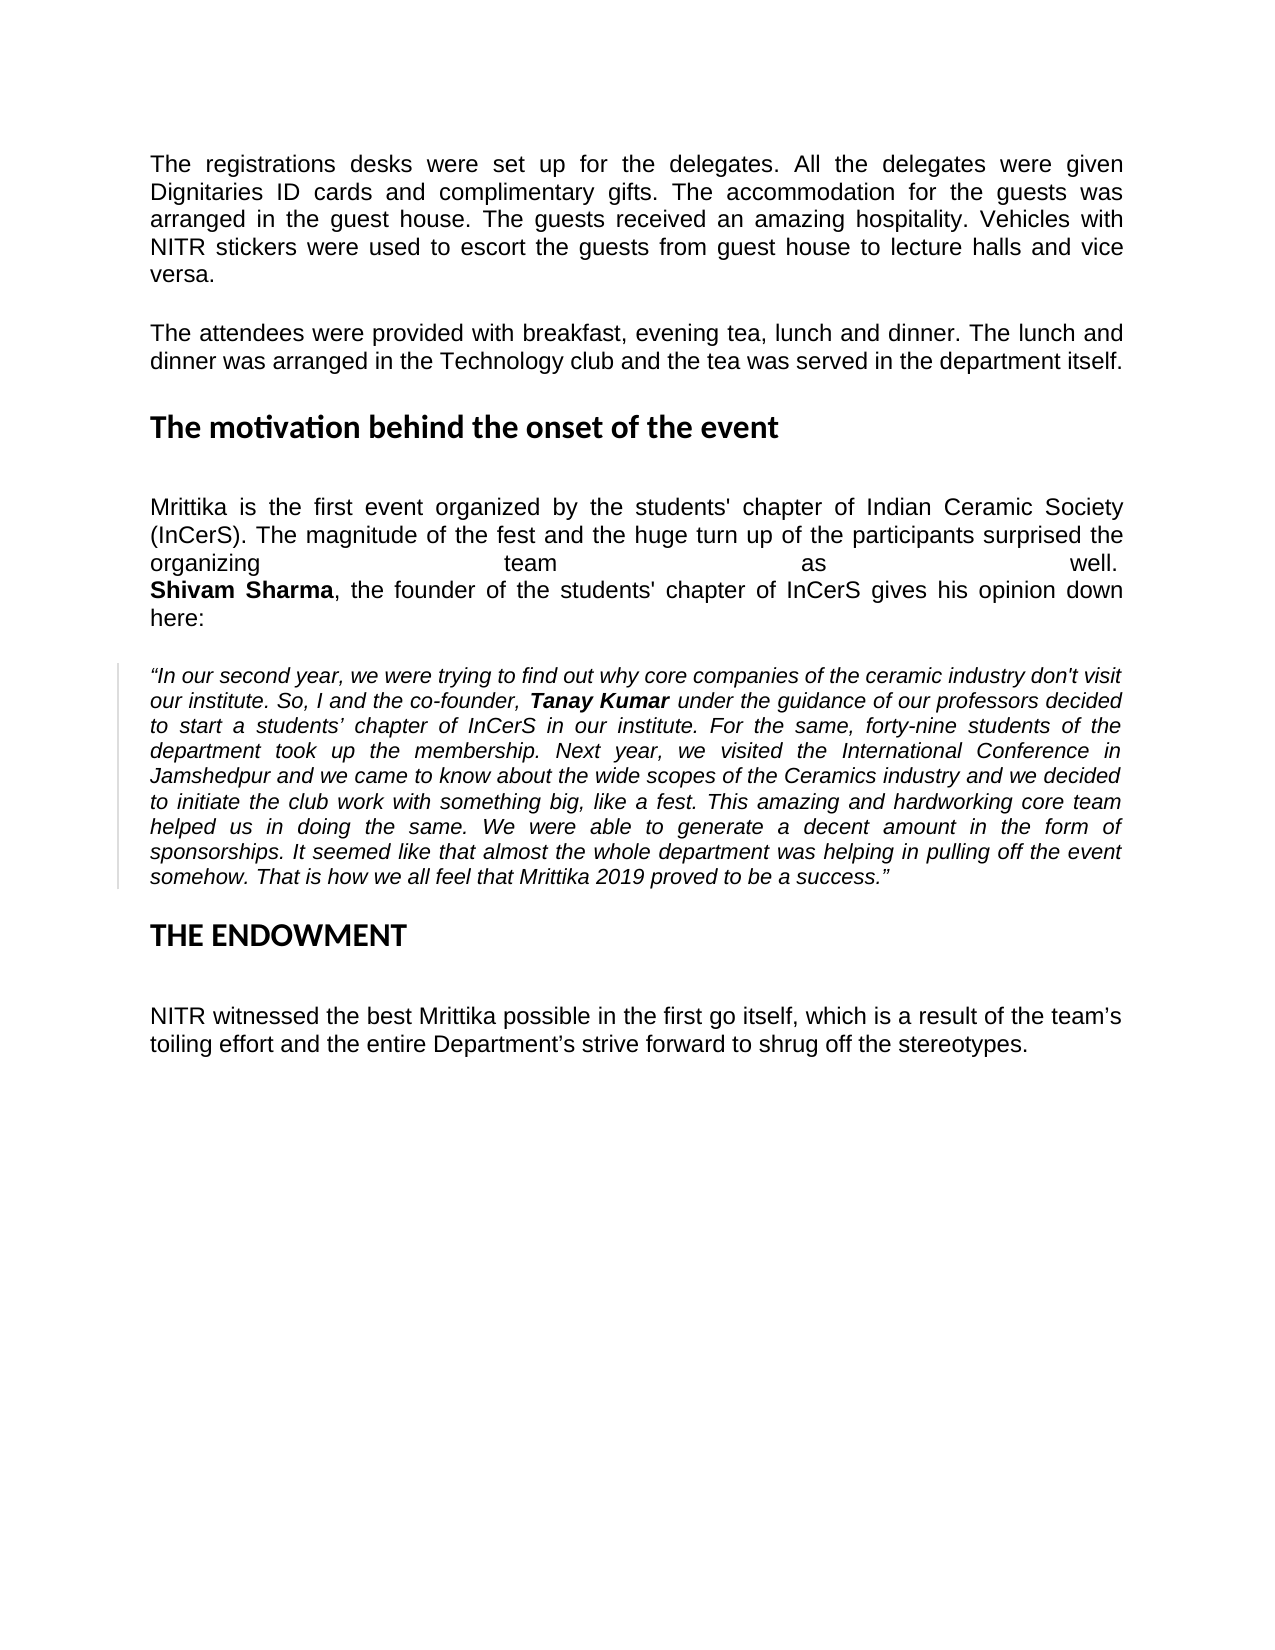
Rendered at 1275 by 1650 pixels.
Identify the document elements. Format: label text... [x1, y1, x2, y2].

text NITR witnessed the best Mrittika possible in the first go itself, which is a result of the team’s toiling effort and the entire Department’s strive forward to shrug off the stereotypes. [150, 1002, 1125, 1057]
text Mrittika is the first event organized by the students' chapter of Indian Ceramic Society (InCerS). The magnitude of the fest and the huge turn up of the participants surprised the organizing team as well. Shivam Sharma, the founder of the students' chapter of InCerS gives his opinion down here: [150, 493, 1125, 631]
text “In our second year, we were trying to find out why core companies of the ceramic industry don't visit our institute. So, I and the co-founder, Tanay Kumar under the guidance of our professors decided to start a students’ chapter of InCerS in our institute. For the same, forty-nine students of the department took up the membership. Next year, we visited the International Conference in Jamshedpur and we came to know about the wide scopes of the Ceramics industry and we decided to initiate the club work with something big, like a fest. This amazing and hardworking core team helped us in doing the same. We were able to generate a decent amount in the form of sponsorships. It seemed like that almost the whole department was helping in pulling off the event somehow. That is how we all feel that Mrittika 2019 proved to be a success.” [119, 663, 1125, 889]
subtitle The motivation behind the onset of the event [150, 406, 1125, 446]
text The registrations desks were set up for the delegates. All the delegates were given Dignitaries ID cards and complimentary gifts. The accommodation for the guests was arranged in the guest house. The guests received an amazing hospitality. Vehicles with NITR stickers were used to escort the guests from guest house to lecture halls and vice versa. [150, 150, 1125, 288]
text The attendees were provided with breakfast, evening tea, lunch and dinner. The lunch and dinner was arranged in the Technology club and the tea was served in the department itself. [150, 319, 1125, 374]
subtitle THE ENDOWMENT [150, 914, 1125, 955]
